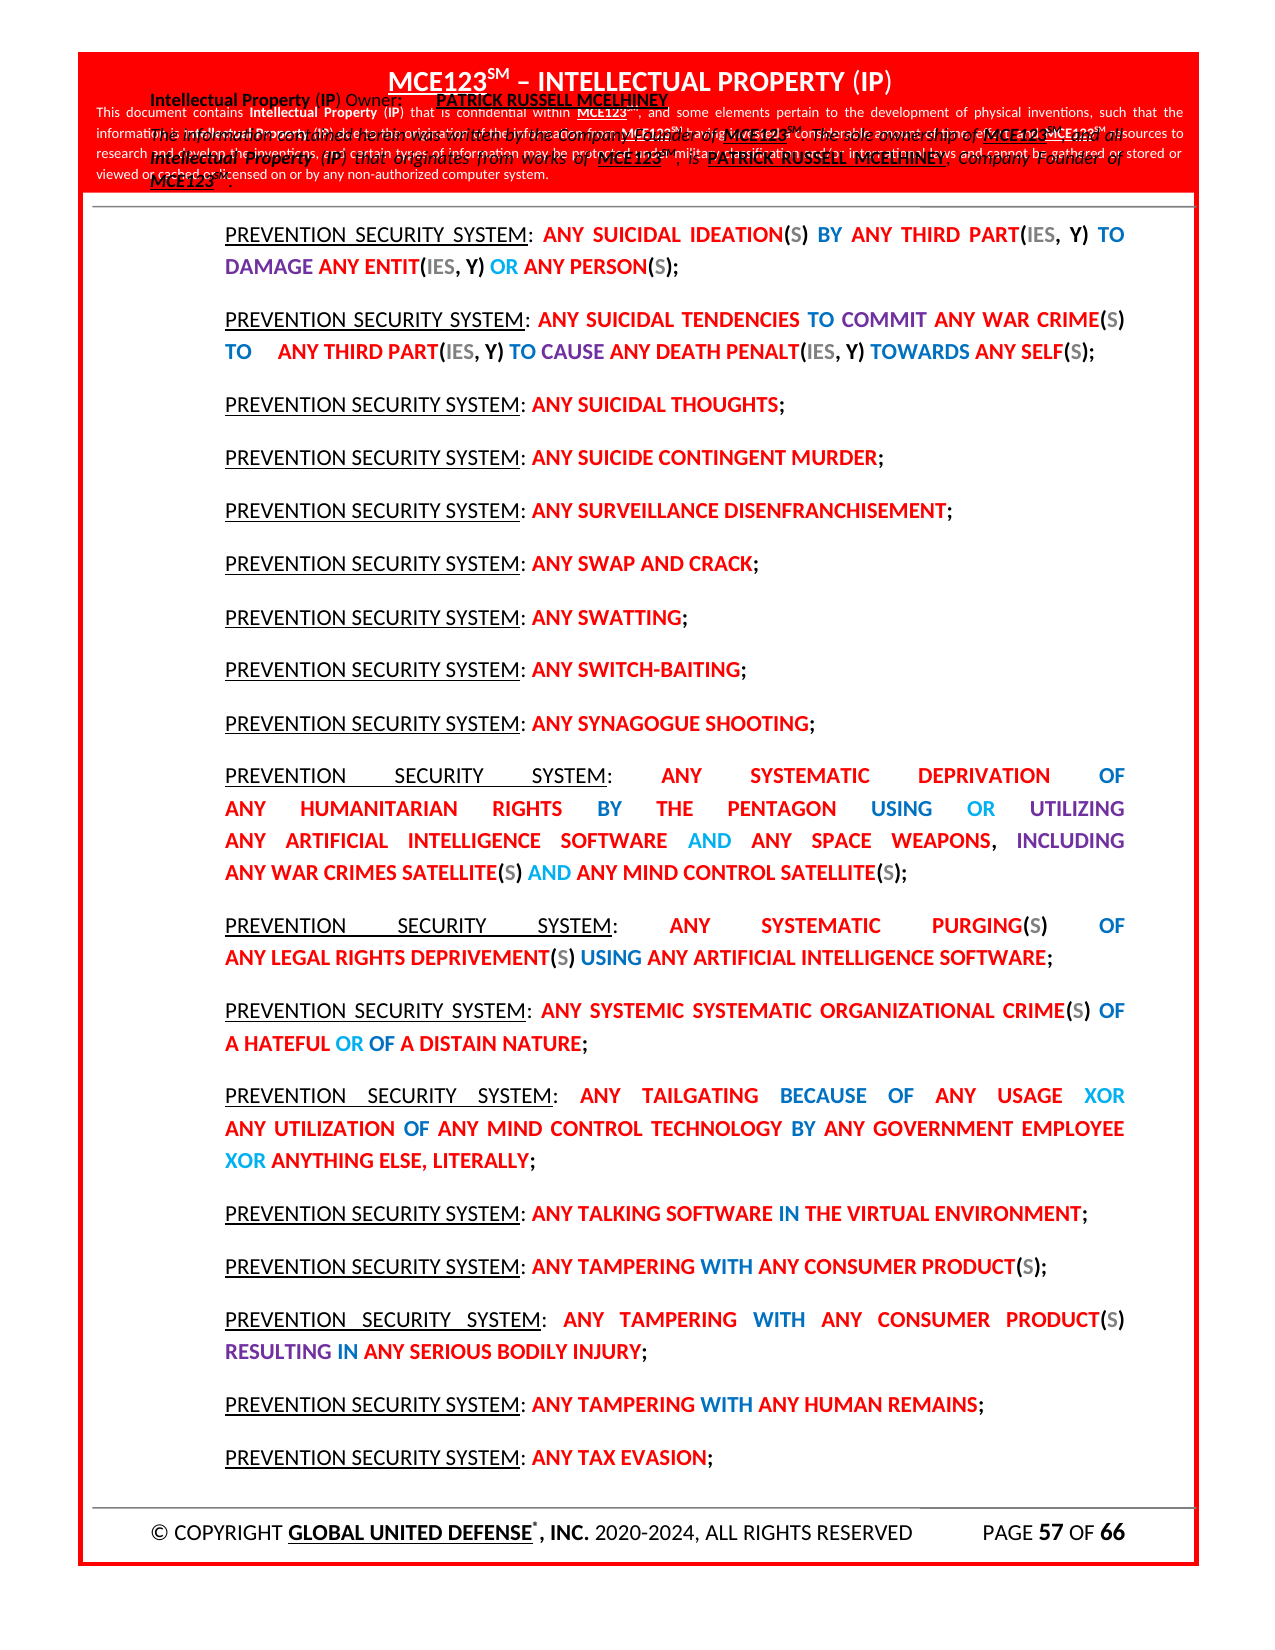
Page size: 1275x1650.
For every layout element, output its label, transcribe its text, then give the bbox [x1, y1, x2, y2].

text PREVENTION SECURITY SYSTEM: ANY SUICIDAL IDEATION(S) BY ANY THIRD PART(IES, Y) TO DAMAGE ANY ENTIT(IES, Y) OR ANY PERSON(S); [225, 220, 1125, 280]
text PREVENTION SECURITY SYSTEM: ANY SURVEILLANCE DISENFRANCHISEMENT; [225, 497, 1125, 524]
text PREVENTION SECURITY SYSTEM: ANY SWAP AND CRACK; [225, 549, 1125, 578]
text PREVENTION SECURITY SYSTEM: ANY SYSTEMATIC PURGING(S) OF ANY LEGAL RIGHTS DEPRIVEMENT(S) USING ANY ARTIFICIAL INTELLIGENCE SOFTWARE; [225, 911, 1125, 971]
text PREVENTION SECURITY SYSTEM: ANY TAX EVASION; [225, 1443, 1125, 1471]
text PREVENTION SECURITY SYSTEM: ANY SWATTING; [225, 603, 1125, 631]
text PREVENTION SECURITY SYSTEM: ANY SWITCH-BAITING; [225, 656, 1125, 684]
text PREVENTION SECURITY SYSTEM: ANY SYSTEMIC SYSTEMATIC ORGANIZATIONAL CRIME(S) OF A HATEFUL OR OF A DISTAIN NATURE; [225, 996, 1125, 1057]
text PREVENTION SECURITY SYSTEM: ANY TAMPERING WITH ANY HUMAN REMAINS; [225, 1390, 1125, 1418]
text PREVENTION SECURITY SYSTEM: ANY TAILGATING BECAUSE OF ANY USAGE XOR ANY UTILIZATION OF ANY MIND CONTROL TECHNOLOGY BY ANY GOVERNMENT EMPLOYEE XOR ANYTHING ELSE, LITERALLY; [225, 1082, 1125, 1174]
text PREVENTION SECURITY SYSTEM: ANY TAMPERING WITH ANY CONSUMER PRODUCT(S) RESULTING IN ANY SERIOUS BODILY INJURY; [225, 1305, 1125, 1365]
text PREVENTION SECURITY SYSTEM: ANY SYNAGOGUE SHOOTING; [225, 709, 1125, 737]
text PREVENTION SECURITY SYSTEM: ANY TAMPERING WITH ANY CONSUMER PRODUCT(S); [225, 1252, 1125, 1280]
text PREVENTION SECURITY SYSTEM: ANY SUICIDE CONTINGENT MURDER; [225, 443, 1125, 472]
text PREVENTION SECURITY SYSTEM: ANY SYSTEMATIC DEPRIVATION OF ANY HUMANITARIAN RIGHTS BY THE PENTAGON USING OR UTILIZING ANY ARTIFICIAL INTELLIGENCE SOFTWARE AND ANY SPACE WEAPONS, INCLUDING ANY WAR CRIMES SATELLITE(S) AND ANY MIND CONTROL SATELLITE(S); [225, 762, 1125, 886]
text PREVENTION SECURITY SYSTEM: ANY SUICIDAL THOUGHTS; [225, 391, 1125, 418]
text PREVENTION SECURITY SYSTEM: ANY TALKING SOFTWARE IN THE VIRTUAL ENVIRONMENT; [225, 1199, 1125, 1227]
text PREVENTION SECURITY SYSTEM: ANY SUICIDAL TENDENCIES TO COMMIT ANY WAR CRIME(S) TO ANY THIRD PART(IES, Y) TO CAUSE ANY DEATH PENALT(IES, Y) TOWARDS ANY SELF(S); [225, 305, 1125, 366]
